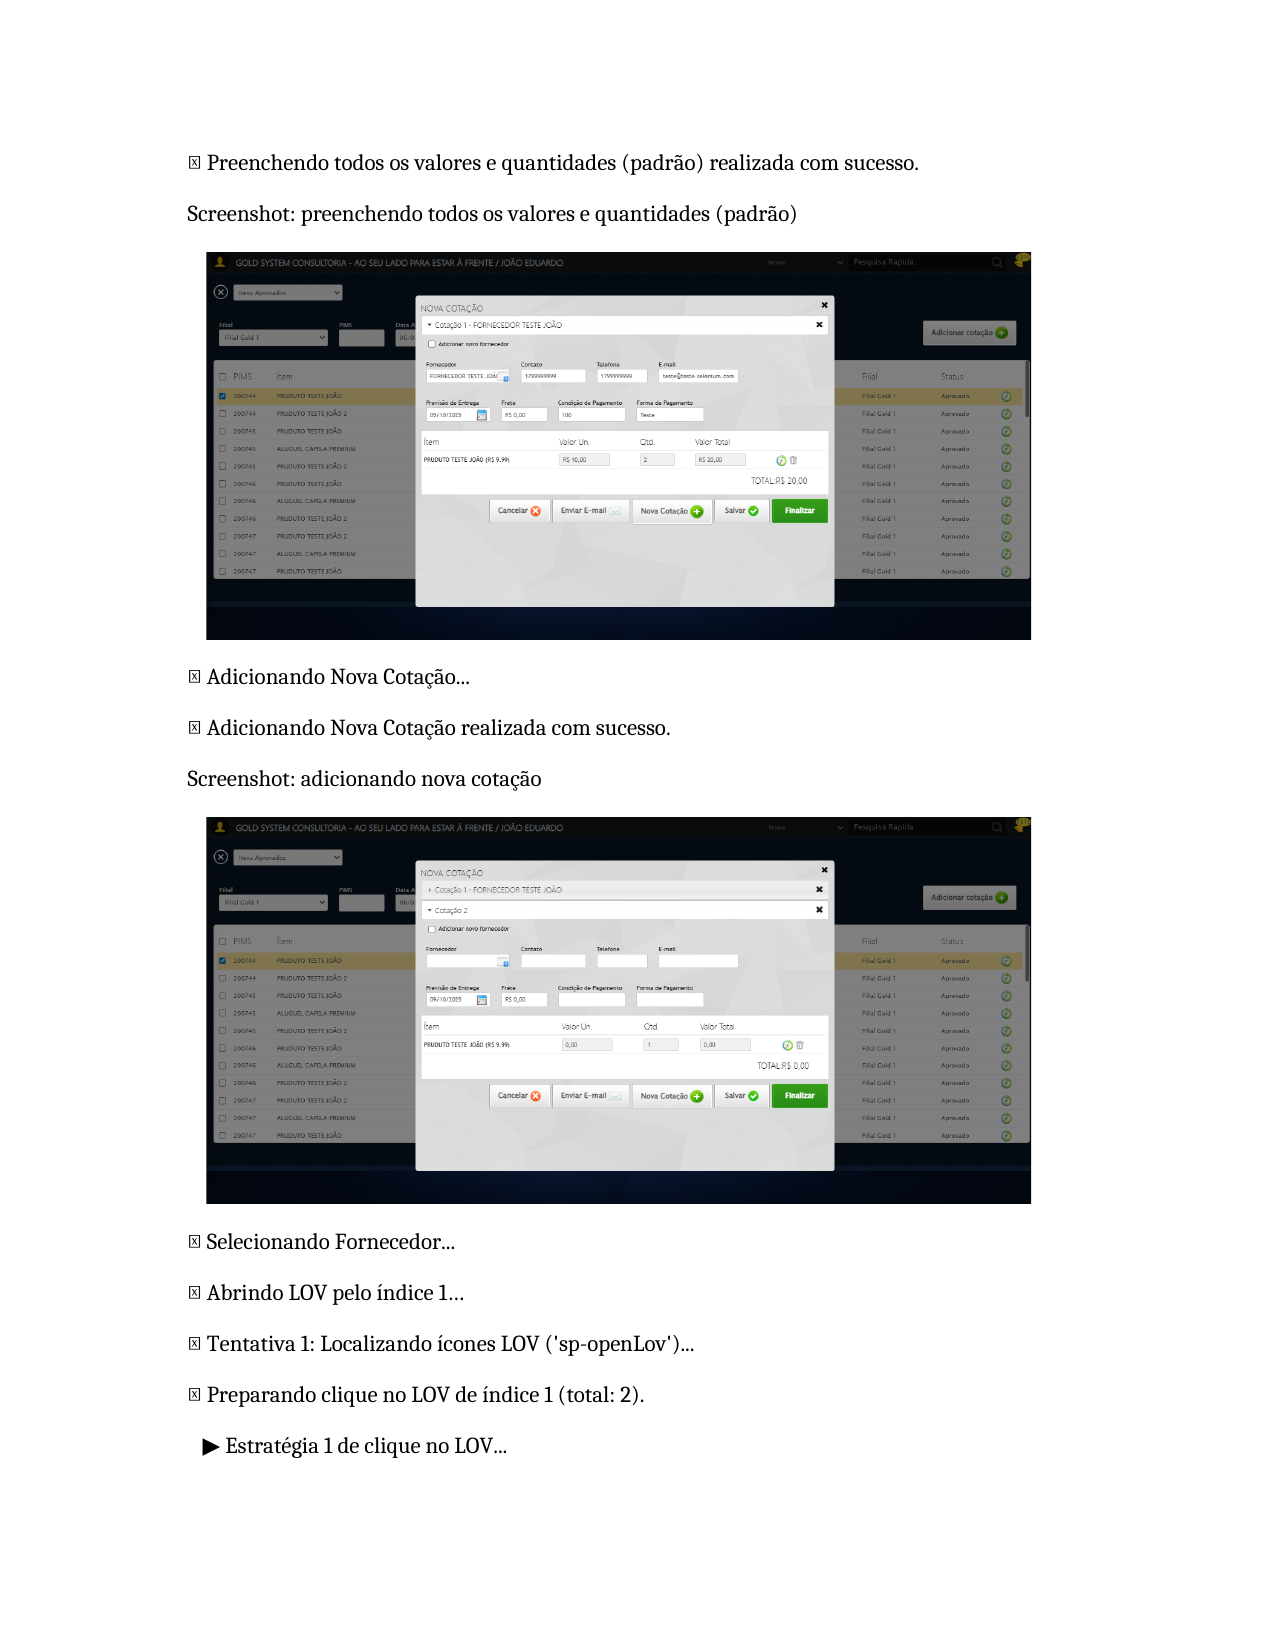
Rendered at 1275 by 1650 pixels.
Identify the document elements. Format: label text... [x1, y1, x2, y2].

text 🧭 Abrindo LOV pelo índice 1… [187, 1280, 1087, 1306]
text 🎯 Preparando clique no LOV de índice 1 (total: 2). [187, 1382, 1087, 1408]
text Screenshot: adicionando nova cotação [187, 766, 1087, 792]
picture [206, 817, 1032, 1204]
text ✅ Adicionando Nova Cotação realizada com sucesso. [187, 715, 1087, 741]
text 🔄 Selecionando Fornecedor... [187, 1229, 1087, 1255]
text ▶️ Estratégia 1 de clique no LOV... [187, 1433, 1087, 1459]
text Screenshot: preenchendo todos os valores e quantidades (padrão) [187, 201, 1087, 227]
text 🔄 Adicionando Nova Cotação... [187, 664, 1087, 690]
text ✅ Preenchendo todos os valores e quantidades (padrão) realizada com sucesso. [187, 150, 1087, 176]
text 🔎 Tentativa 1: Localizando ícones LOV ('sp-openLov')... [187, 1331, 1087, 1357]
picture [206, 252, 1032, 640]
